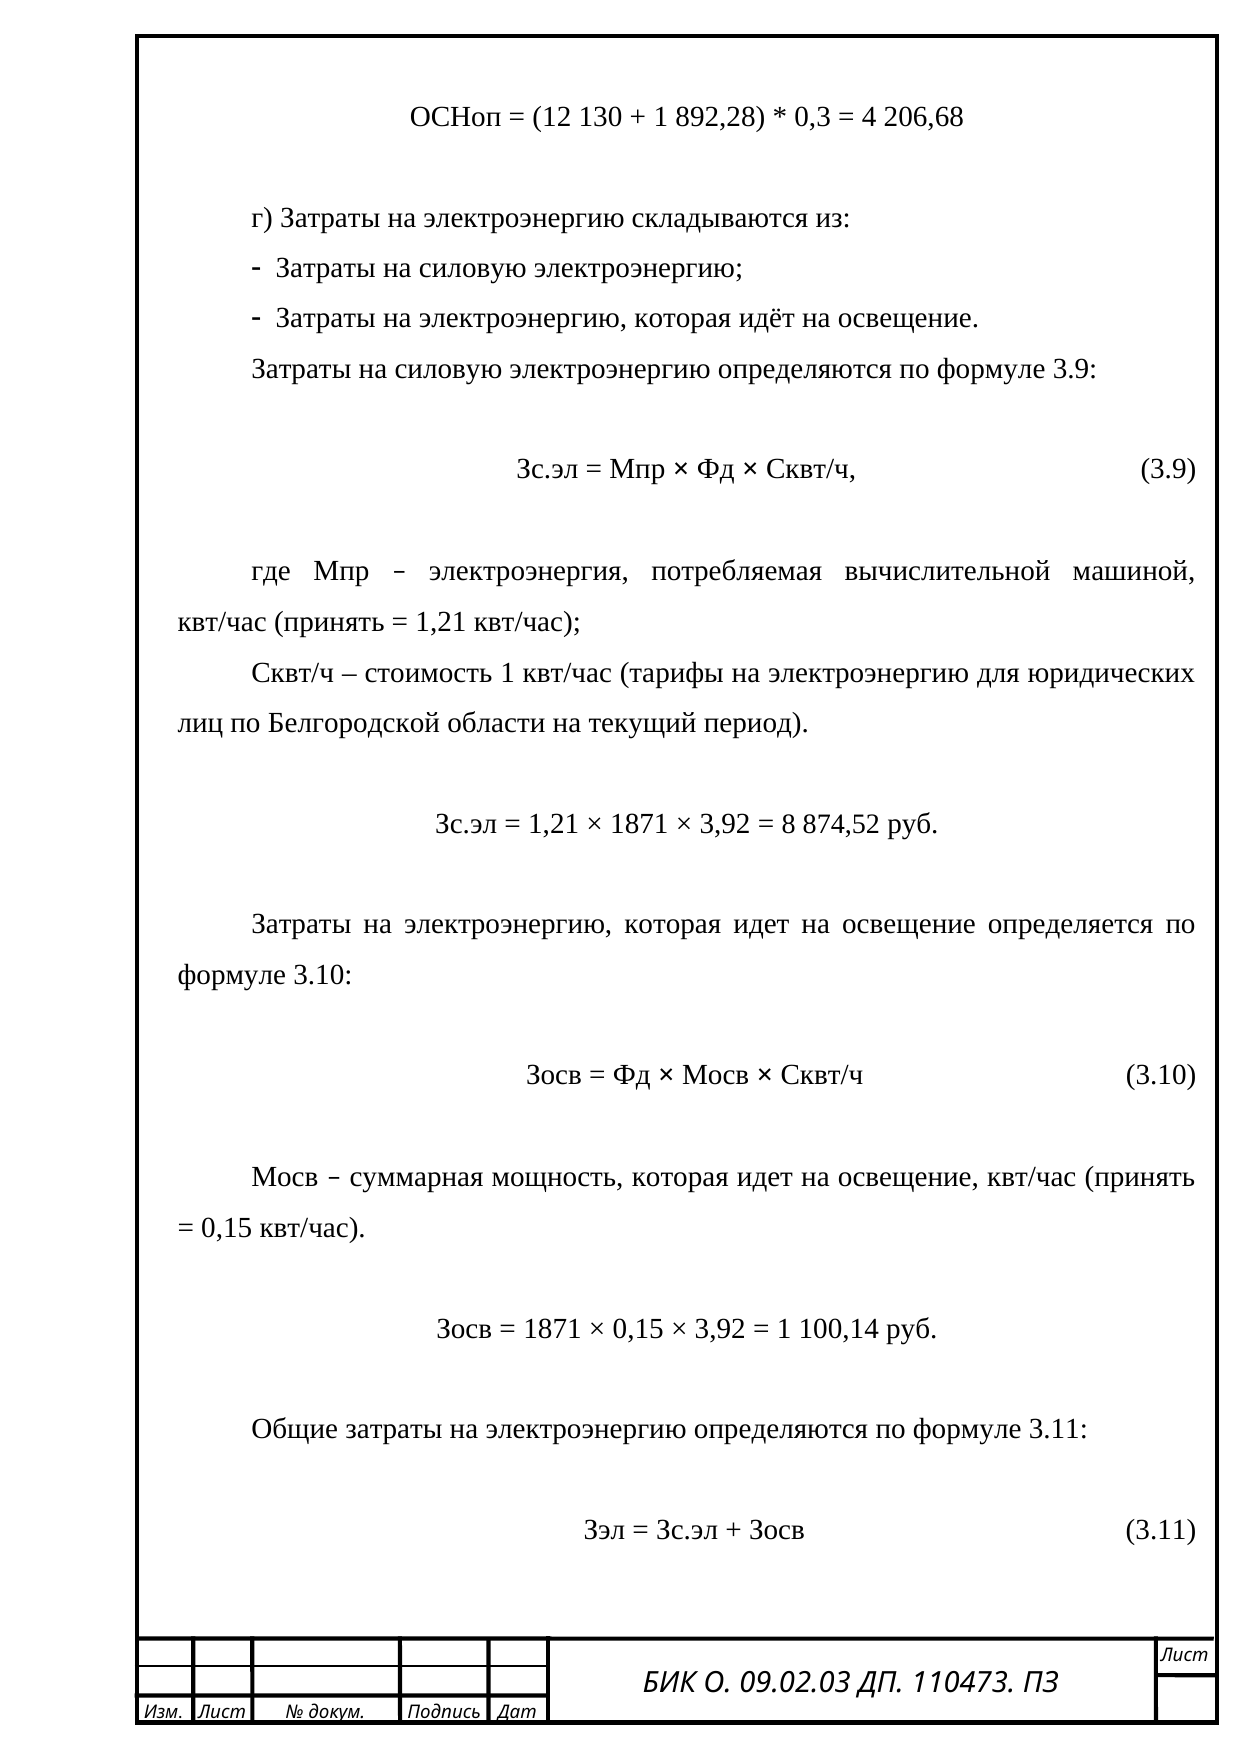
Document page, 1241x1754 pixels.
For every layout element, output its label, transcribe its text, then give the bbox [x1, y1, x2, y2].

text Мосв – суммарная мощность, которая идет на освещение, квт/час (принять = 0,15 квт/час). [177, 1158, 1196, 1244]
text где Мпр – электроэнергия, потребляемая вычислительной машиной, квт/час (принять = 1,21 квт/час); [177, 552, 1196, 638]
text Зс.эл = Мпр × Фд × Сквт/ч, (3.9) [177, 452, 1196, 485]
text Зосв = 1871 × 0,15 × 3,92 = 1 100,14 руб. [177, 1311, 1196, 1344]
text ОСНоп = (12 130 + 1 892,28) * 0,3 = 4 206,68 [177, 99, 1196, 133]
text Общие затраты на электроэнергию определяются по формуле 3.11: [177, 1412, 1196, 1445]
text Зс.эл = 1,21 × 1871 × 3,92 = 8 874,52 руб. [177, 806, 1196, 839]
list Затраты на электроэнергию, которая идёт на освещение. [177, 301, 1196, 334]
text Затраты на электроэнергию, которая идет на освещение определяется по формуле 3.10: [177, 906, 1196, 990]
text Затраты на силовую электроэнергию определяются по формуле 3.9: [177, 351, 1196, 384]
list Затраты на силовую электроэнергию; [177, 250, 1196, 284]
text г) Затраты на электроэнергию складываются из: [177, 200, 1196, 233]
text Сквт/ч – стоимость 1 квт/час (тарифы на электроэнергию для юридических лиц по Белгородской области на текущий период). [177, 655, 1196, 739]
text Зэл = Зс.эл + Зосв (3.11) [177, 1512, 1196, 1546]
text Зосв = Фд × Мосв × Сквт/ч (3.10) [177, 1057, 1196, 1091]
